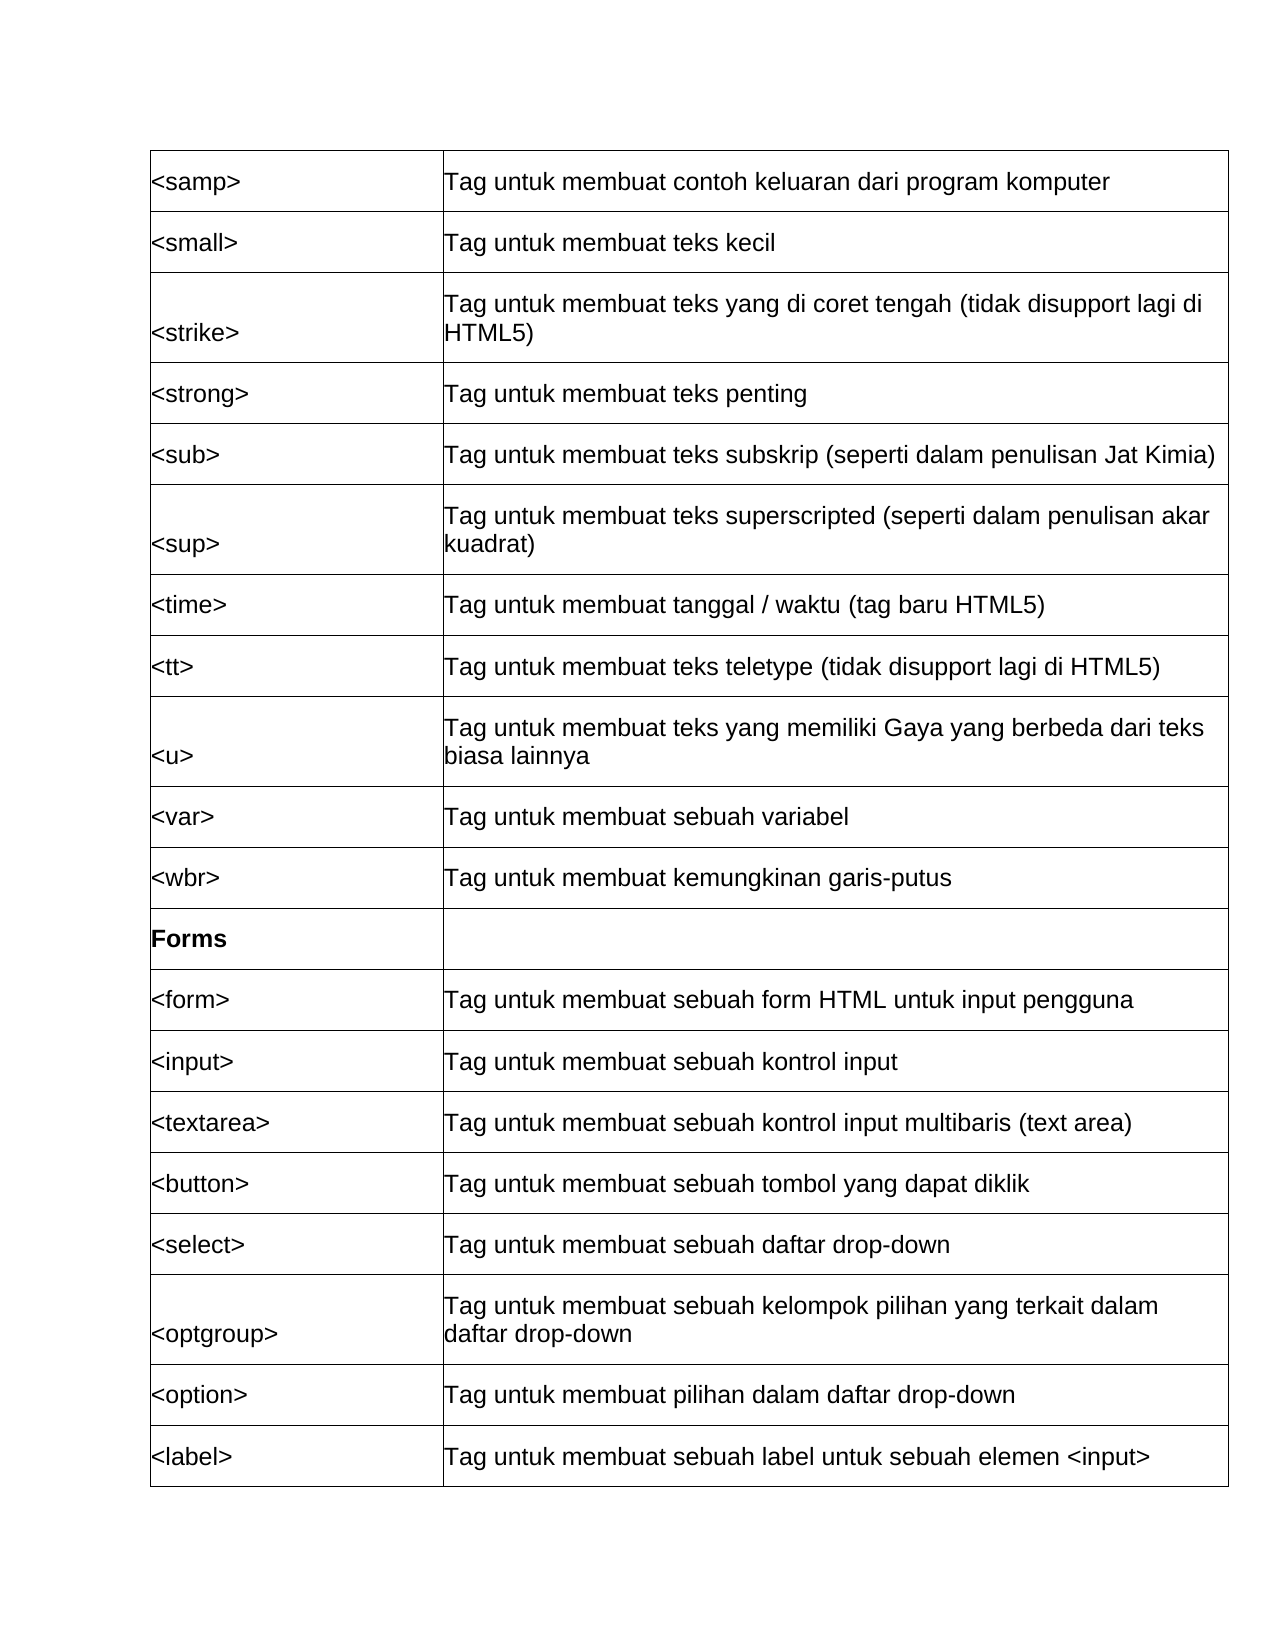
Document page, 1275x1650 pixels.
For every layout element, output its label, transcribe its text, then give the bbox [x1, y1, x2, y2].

table_cell <sub> [151, 424, 443, 484]
table_cell Tag untuk membuat contoh keluaran dari program komputer [444, 151, 1228, 211]
table_cell <time> [151, 575, 443, 635]
table_cell Tag untuk membuat sebuah tombol yang dapat diklik [444, 1153, 1228, 1213]
table_cell <option> [151, 1365, 443, 1425]
table_cell <strong> [151, 363, 443, 423]
table_cell Forms [151, 909, 443, 969]
table_cell Tag untuk membuat sebuah kelompok pilihan yang terkait dalam daftar drop-down [444, 1275, 1228, 1364]
table_cell <tt> [151, 636, 443, 696]
table_cell Tag untuk membuat teks subskrip (seperti dalam penulisan Jat Kimia) [444, 424, 1228, 484]
table_cell <small> [151, 212, 443, 272]
table_cell [444, 909, 1228, 969]
table_cell <wbr> [151, 848, 443, 908]
table_cell Tag untuk membuat sebuah variabel [444, 787, 1228, 847]
table_cell <samp> [151, 151, 443, 211]
table_cell <textarea> [151, 1092, 443, 1152]
table_cell Tag untuk membuat sebuah label untuk sebuah elemen <input> [444, 1426, 1228, 1486]
table_cell Tag untuk membuat teks superscripted (seperti dalam penulisan akar kuadrat) [444, 485, 1228, 574]
table_cell Tag untuk membuat teks yang di coret tengah (tidak disupport lagi di HTML5) [444, 273, 1228, 362]
table_cell <select> [151, 1214, 443, 1274]
table_cell <optgroup> [151, 1275, 443, 1364]
table_cell Tag untuk membuat pilihan dalam daftar drop-down [444, 1365, 1228, 1425]
table_cell <button> [151, 1153, 443, 1213]
table_cell Tag untuk membuat teks yang memiliki Gaya yang berbeda dari teks biasa lainnya [444, 697, 1228, 786]
table_cell <u> [151, 697, 443, 786]
table_cell <form> [151, 970, 443, 1030]
table_cell Tag untuk membuat teks kecil [444, 212, 1228, 272]
table_cell Tag untuk membuat kemungkinan garis-putus [444, 848, 1228, 908]
table_cell Tag untuk membuat sebuah daftar drop-down [444, 1214, 1228, 1274]
table_cell <var> [151, 787, 443, 847]
table_cell <input> [151, 1031, 443, 1091]
table_cell Tag untuk membuat sebuah kontrol input [444, 1031, 1228, 1091]
table_cell Tag untuk membuat teks penting [444, 363, 1228, 423]
table_cell <label> [151, 1426, 443, 1486]
table_cell Tag untuk membuat teks teletype (tidak disupport lagi di HTML5) [444, 636, 1228, 696]
table_cell <sup> [151, 485, 443, 574]
table_cell Tag untuk membuat sebuah kontrol input multibaris (text area) [444, 1092, 1228, 1152]
table_cell Tag untuk membuat tanggal / waktu (tag baru HTML5) [444, 575, 1228, 635]
table_cell Tag untuk membuat sebuah form HTML untuk input pengguna [444, 970, 1228, 1030]
table_cell <strike> [151, 273, 443, 362]
